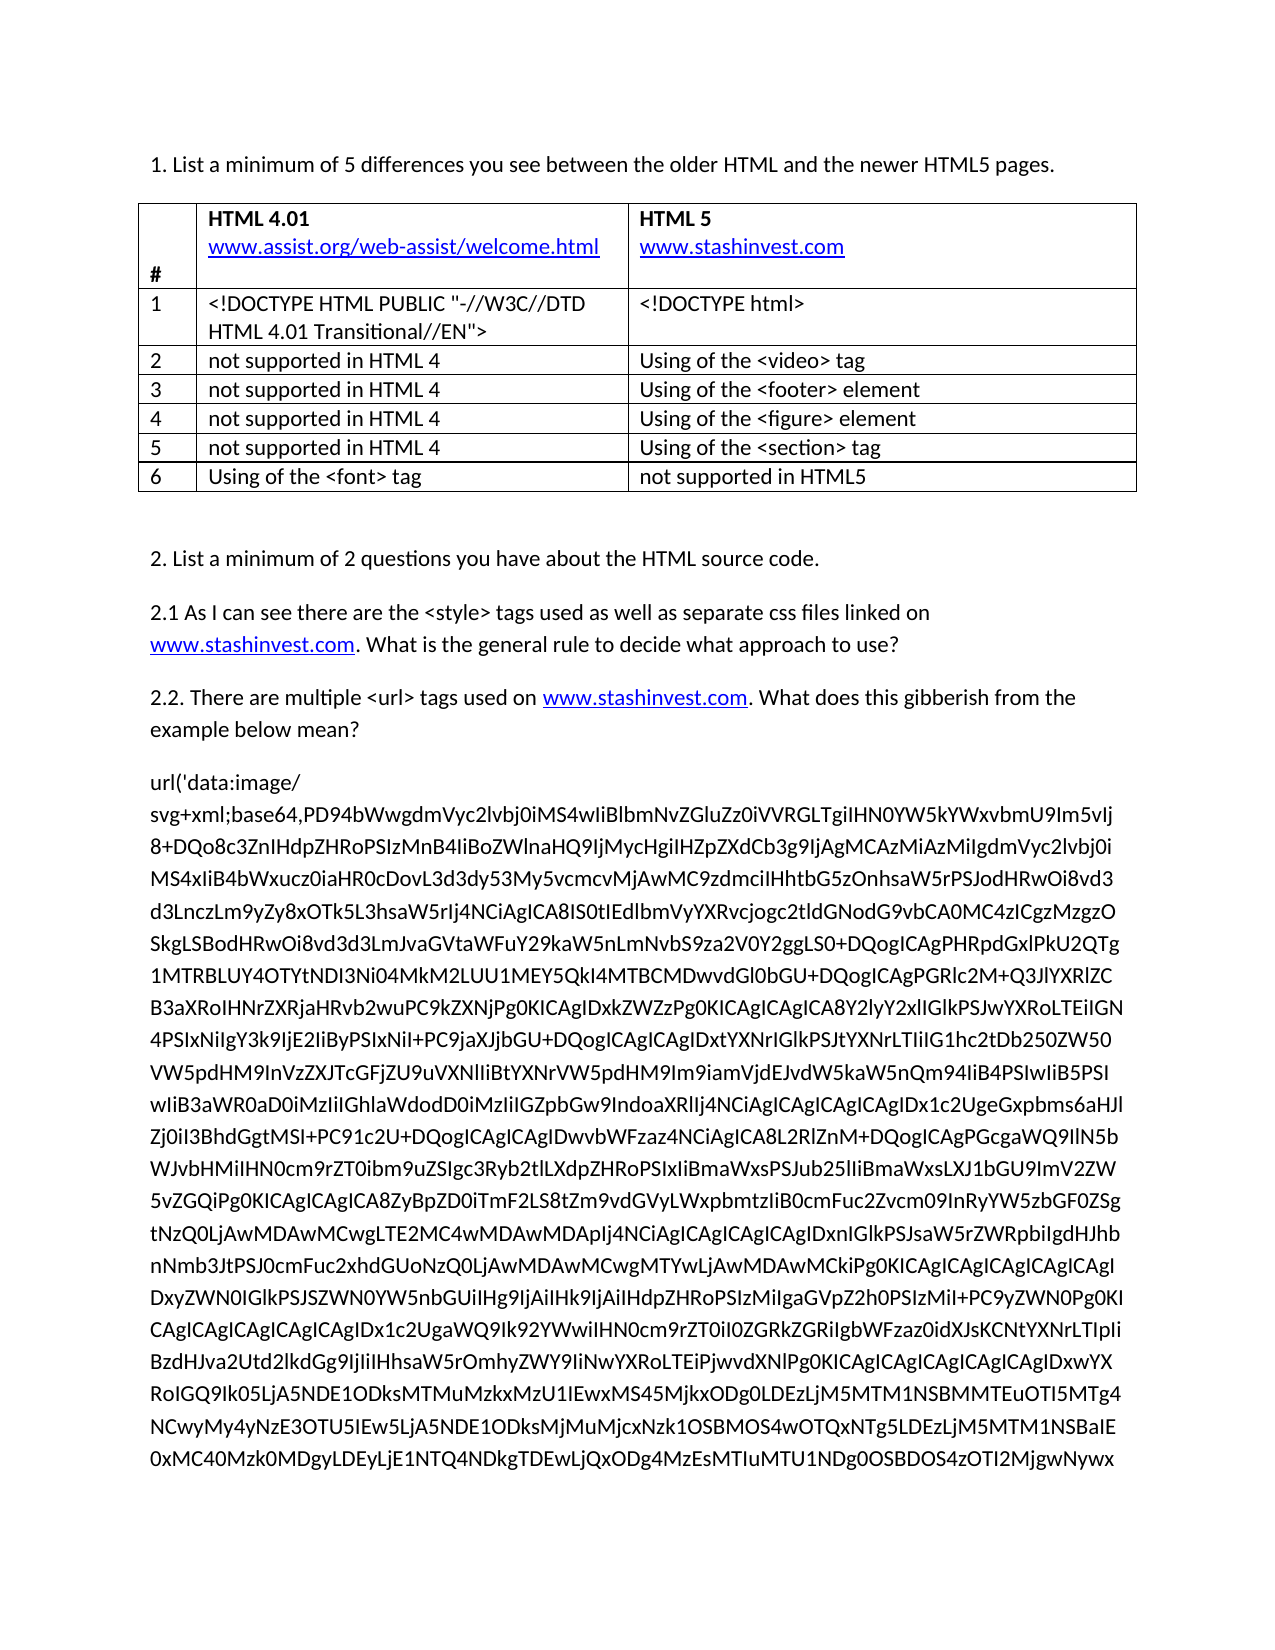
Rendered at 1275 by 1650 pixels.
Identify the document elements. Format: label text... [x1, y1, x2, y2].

table_cell not supported in HTML 4 [197, 434, 628, 461]
table_cell 5 [139, 434, 196, 461]
table_cell not supported in HTML 4 [197, 346, 628, 374]
table_cell not supported in HTML 4 [197, 375, 628, 403]
table_cell Using of the <footer> element [629, 375, 1136, 403]
table_cell <!DOCTYPE HTML PUBLIC "-//W3C//DTD HTML 4.01 Transitional//EN"> [197, 289, 628, 345]
table_header HTML 5 www.stashinvest.com [629, 204, 1136, 288]
table_cell 3 [139, 375, 196, 403]
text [150, 768, 1125, 1472]
table_cell Using of the <font> tag [197, 463, 628, 491]
text 2.1 As I can see there are the <style> tags used as well as separate css files linked on www.stashinvest.com. What is the general rule to decide what approach to use? [150, 598, 1125, 658]
text 2. List a minimum of 2 questions you have about the HTML source code. [150, 544, 1125, 573]
table_cell Using of the <video> tag [629, 346, 1136, 374]
table_cell Using of the <section> tag [629, 434, 1136, 461]
table_cell 6 [139, 463, 196, 491]
table_cell 2 [139, 346, 196, 374]
table_cell 4 [139, 404, 196, 432]
table_header # [139, 204, 196, 288]
table_cell not supported in HTML 4 [197, 404, 628, 432]
text 1. List a minimum of 5 differences you see between the older HTML and the newer HTML5 pages. [150, 150, 1125, 178]
table_cell <!DOCTYPE html> [629, 289, 1136, 345]
text 2.2. There are multiple <url> tags used on www.stashinvest.com. What does this gibberish from the example below mean? [150, 683, 1125, 743]
table_cell 1 [139, 289, 196, 345]
table_header HTML 4.01 www.assist.org/web-assist/welcome.html [197, 204, 628, 288]
table_cell not supported in HTML5 [629, 463, 1136, 491]
table_cell Using of the <figure> element [629, 404, 1136, 432]
